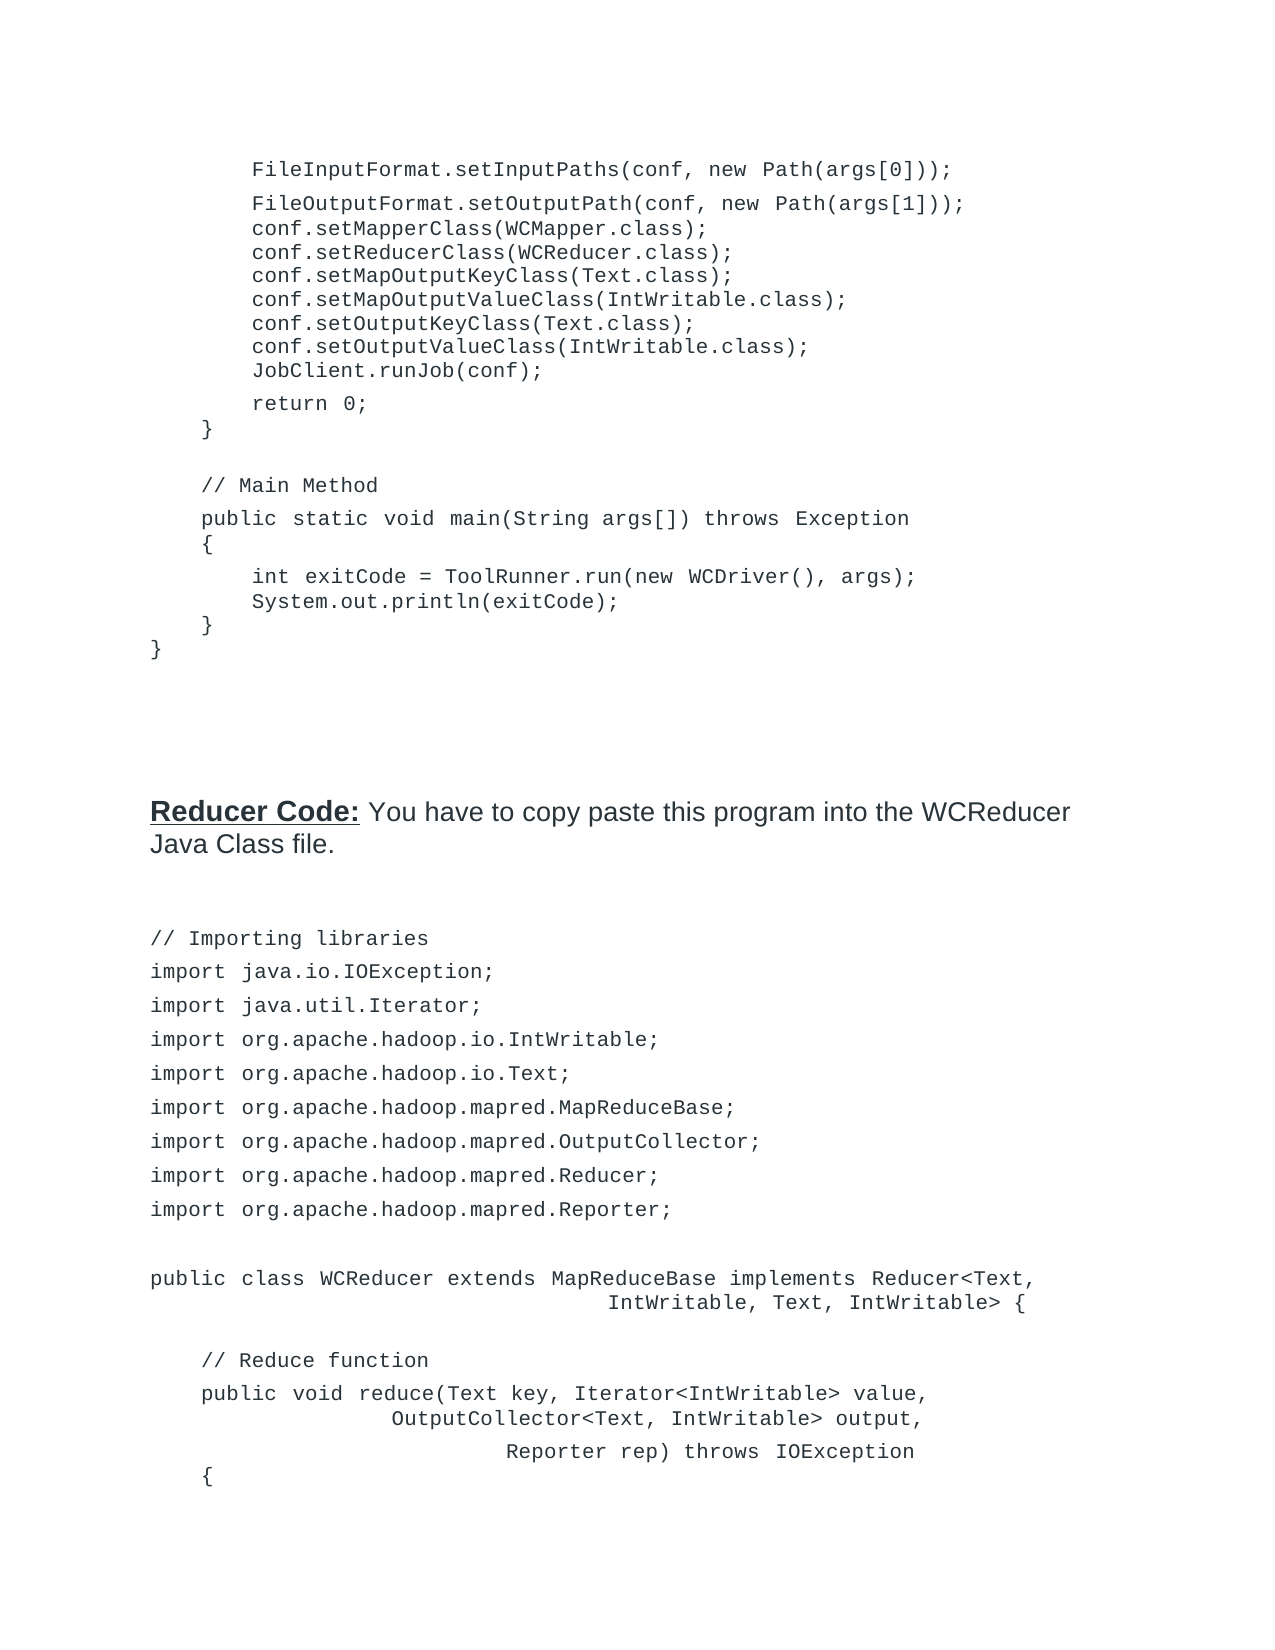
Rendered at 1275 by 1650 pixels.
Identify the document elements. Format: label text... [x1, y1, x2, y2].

text } [150, 638, 1125, 662]
text public static void main(String args[]) throws Exception [150, 499, 1125, 533]
text import org.apache.hadoop.io.IntWritable; [150, 1020, 1125, 1054]
text // Importing libraries [150, 928, 1125, 952]
text FileOutputFormat.setOutputPath(conf, new Path(args[1])); [150, 184, 1125, 218]
text public void reduce(Text key, Iterator<IntWritable> value, [150, 1374, 1125, 1408]
text conf.setMapOutputValueClass(IntWritable.class); [150, 289, 1125, 313]
text FileInputFormat.setInputPaths(conf, new Path(args[0])); [150, 150, 1125, 184]
text import org.apache.hadoop.mapred.Reporter; [150, 1190, 1125, 1224]
text IntWritable, Text, IntWritable> { [150, 1292, 1125, 1316]
text conf.setOutputKeyClass(Text.class); [150, 313, 1125, 336]
text import java.util.Iterator; [150, 986, 1125, 1020]
text OutputCollector<Text, IntWritable> output, [150, 1408, 1125, 1431]
text } [150, 418, 1125, 441]
text import org.apache.hadoop.mapred.MapReduceBase; [150, 1088, 1125, 1122]
text return 0; [150, 384, 1125, 418]
text public class WCReducer extends MapReduceBase implements Reducer<Text, [150, 1258, 1125, 1292]
text { [150, 533, 1125, 557]
text int exitCode = ToolRunner.run(new WCDriver(), args); [150, 557, 1125, 591]
text Reporter rep) throws IOException [150, 1431, 1125, 1465]
text JobClient.runJob(conf); [150, 360, 1125, 384]
text import org.apache.hadoop.io.Text; [150, 1054, 1125, 1088]
text // Reduce function [150, 1350, 1125, 1374]
text conf.setMapOutputKeyClass(Text.class); [150, 265, 1125, 289]
text conf.setMapperClass(WCMapper.class); [150, 218, 1125, 242]
text conf.setOutputValueClass(IntWritable.class); [150, 336, 1125, 360]
text } [150, 614, 1125, 638]
text import org.apache.hadoop.mapred.OutputCollector; [150, 1122, 1125, 1156]
text import java.io.IOException; [150, 952, 1125, 986]
text import org.apache.hadoop.mapred.Reducer; [150, 1156, 1125, 1190]
text // Main Method [150, 475, 1125, 499]
text conf.setReducerClass(WCReducer.class); [150, 242, 1125, 265]
text Reducer Code: You have to copy paste this program into the WCReducer Java Class file. [150, 794, 1125, 859]
text { [150, 1465, 1125, 1489]
text System.out.println(exitCode); [150, 591, 1125, 614]
